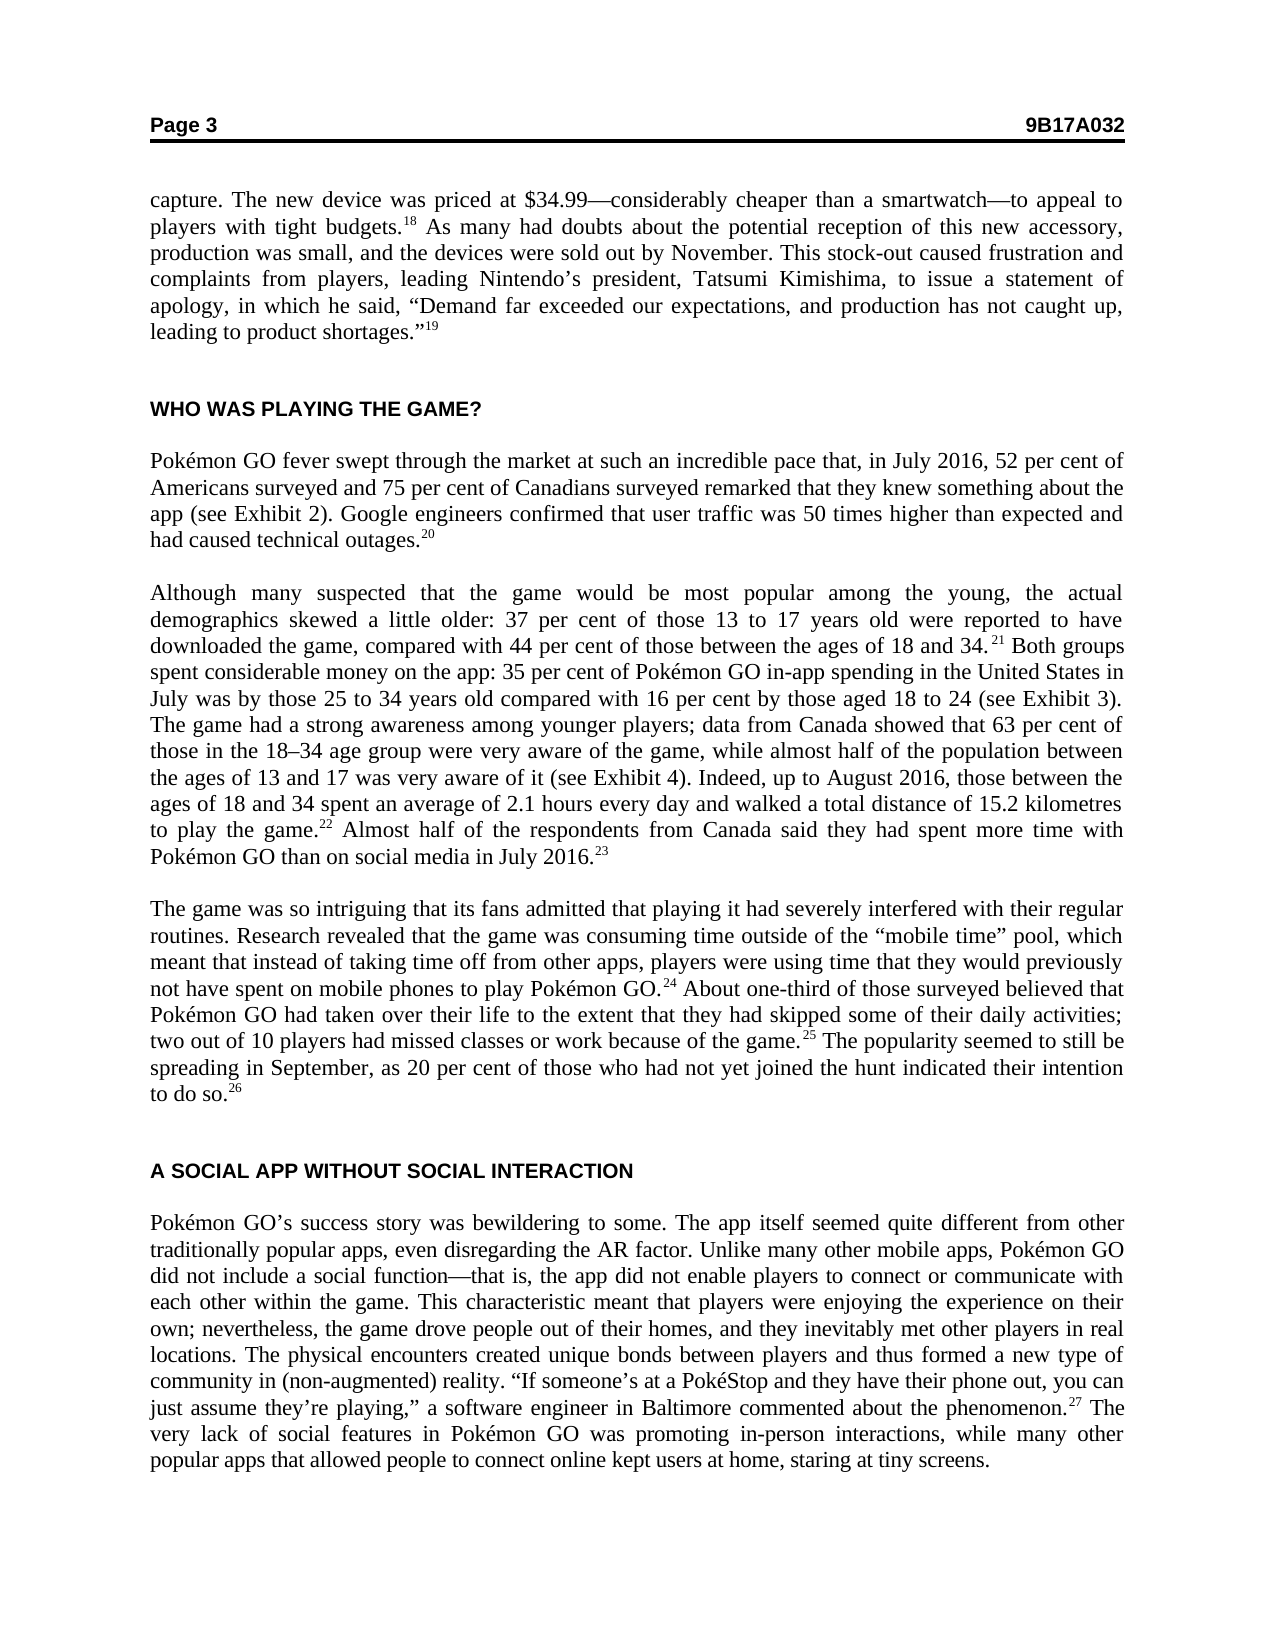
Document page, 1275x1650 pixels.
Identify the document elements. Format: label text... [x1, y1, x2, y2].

text Who was Playing The Game? [150, 397, 1125, 421]
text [150, 186, 1125, 344]
text Pokémon GO’s success story was bewildering to some. The app itself seemed quite different from other traditionally popular apps, even disregarding the AR factor. Unlike many other mobile apps, Pokémon GO did not include a social function—that is, the app did not enable players to connect or communicate with each other within the game. This characteristic meant that players were enjoying the experience on their own; nevertheless, the game drove people out of their homes, and they inevitably met other players in real locations. The physical encounters created unique bonds between players and thus formed a new type of community in (non-augmented) reality. “If someone’s at a PokéStop and they have their phone out, you can just assume they’re playing,” a software engineer in Baltimore commented about the phenomenon. The very lack of social features in Pokémon GO was promoting in-person interactions, while many other popular apps that allowed people to connect online kept users at home, staring at tiny screens. [150, 1209, 1125, 1473]
text The game was so intriguing that its fans admitted that playing it had severely interfered with their regular routines. Research revealed that the game was consuming time outside of the “mobile time” pool, which meant that instead of taking time off from other apps, players were using time that they would previously not have spent on mobile phones to play Pokémon GO. About one-third of those surveyed believed that Pokémon GO had taken over their life to the extent that they had skipped some of their daily activities; two out of 10 players had missed classes or work because of the game. The popularity seemed to still be spreading in September, as 20 per cent of those who had not yet joined the hunt indicated their intention to do so. [150, 896, 1125, 1106]
text Pokémon GO fever swept through the market at such an incredible pace that, in July 2016, 52 per cent of Americans surveyed and 75 per cent of Canadians surveyed remarked that they knew something about the app (see Exhibit 2). Google engineers confirmed that user traffic was 50 times higher than expected and had caused technical outages. [150, 447, 1125, 553]
text A Social App without Social Interaction [150, 1159, 1125, 1183]
text Although many suspected that the game would be most popular among the young, the actual demographics skewed a little older: 37 per cent of those 13 to 17 years old were reported to have downloaded the game, compared with 44 per cent of those between the ages of 18 and 34. Both groups spent considerable money on the app: 35 per cent of Pokémon GO in-app spending in the United States in July was by those 25 to 34 years old compared with 16 per cent by those aged 18 to 24 (see Exhibit 3). The game had a strong awareness among younger players; data from Canada showed that 63 per cent of those in the 18–34 age group were very aware of the game, while almost half of the population between the ages of 13 and 17 was very aware of it (see Exhibit 4). Indeed, up to August 2016, those between the ages of 18 and 34 spent an average of 2.1 hours every day and walked a total distance of 15.2 kilometres to play the game. Almost half of the respondents from Canada said they had spent more time with Pokémon GO than on social media in July 2016. [150, 579, 1125, 869]
